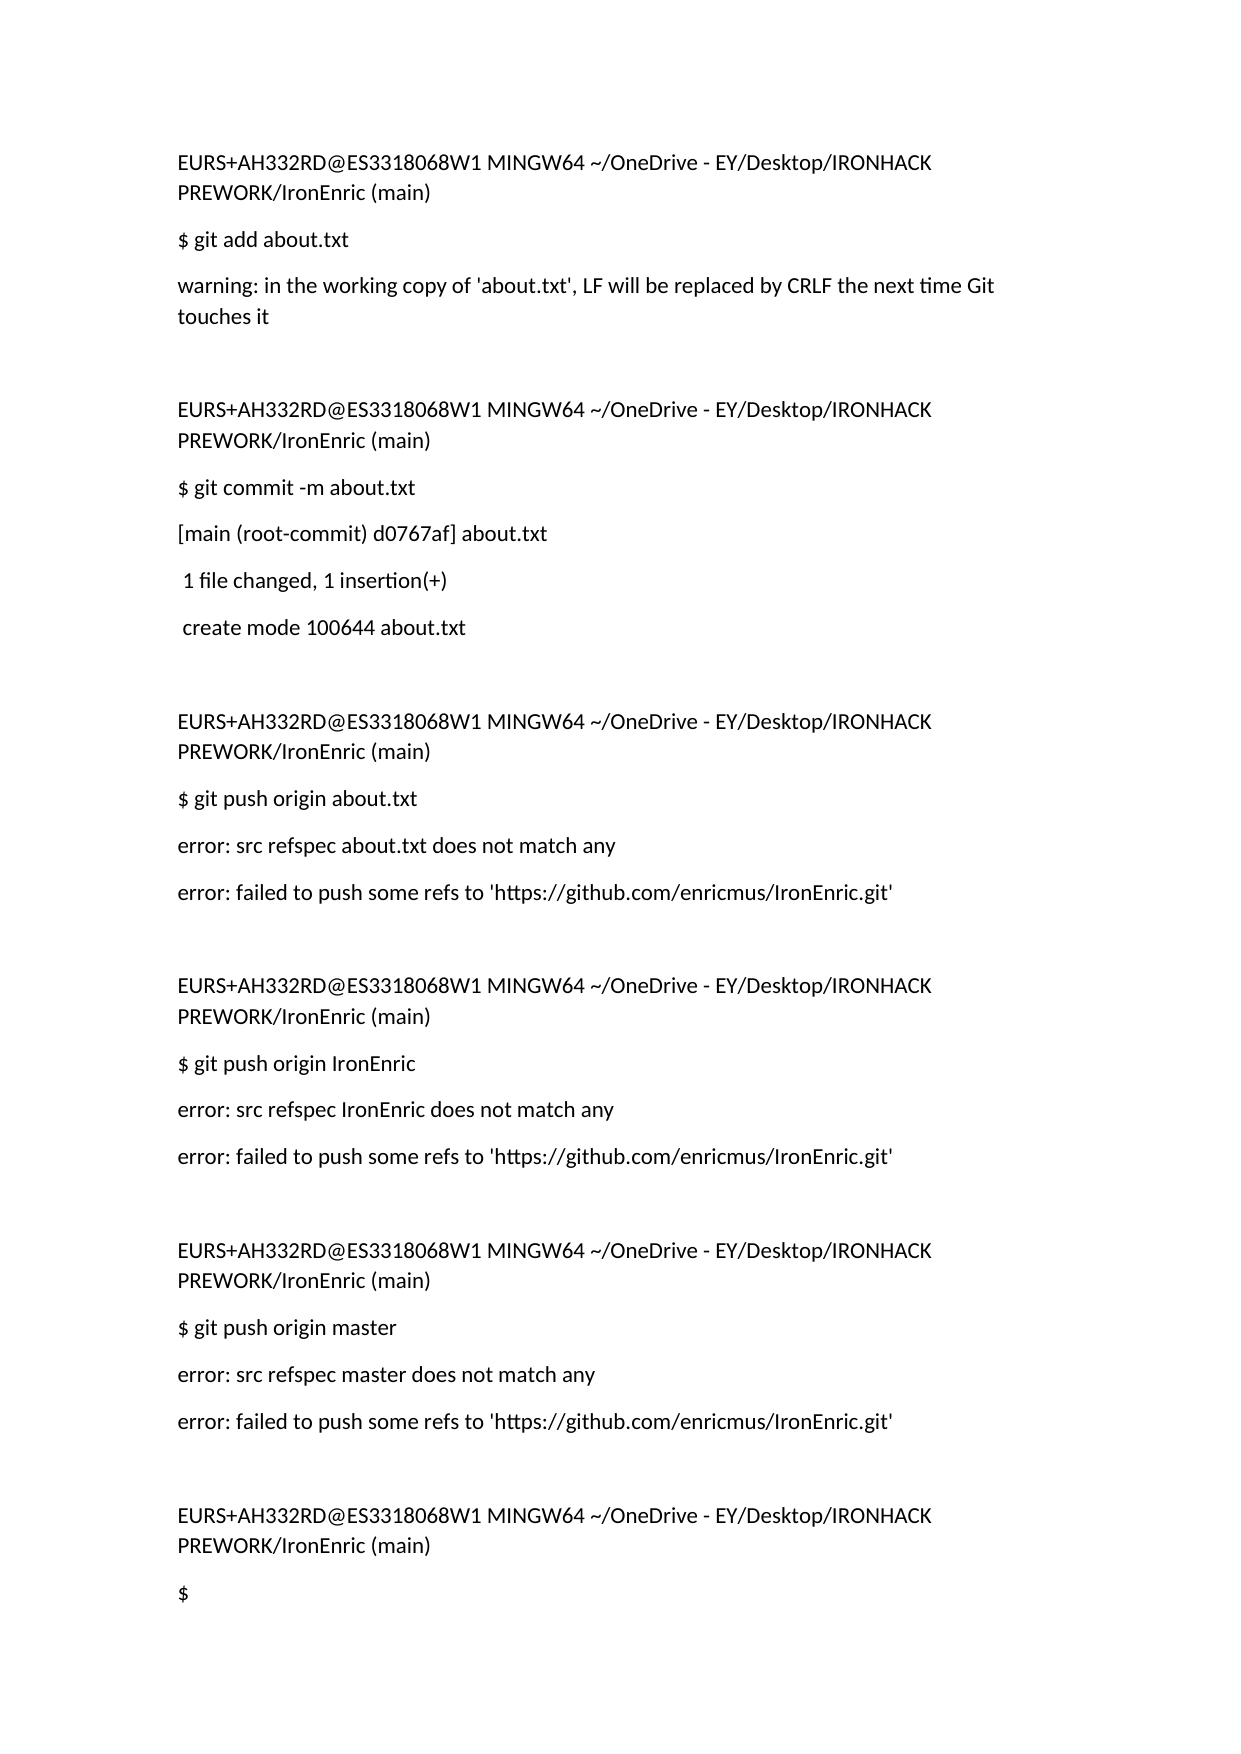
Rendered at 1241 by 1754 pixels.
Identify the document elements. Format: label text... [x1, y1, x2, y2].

text error: src refspec master does not match any [177, 1360, 1063, 1388]
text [177, 1501, 1063, 1559]
text EURS+AH332RD@ES3318068W1 MINGW64 ~/OneDrive - EY/Desktop/IRONHACK PREWORK/IronEnric (main) [177, 1236, 1063, 1294]
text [177, 148, 1063, 206]
text EURS+AH332RD@ES3318068W1 MINGW64 ~/OneDrive - EY/Desktop/IRONHACK PREWORK/IronEnric (main) [177, 396, 1063, 454]
text error: failed to push some refs to 'https://github.com/enricmus/IronEnric.git' [177, 878, 1063, 906]
text $ git add about.txt [177, 225, 1063, 253]
text error: failed to push some refs to 'https://github.com/enricmus/IronEnric.git' [177, 1407, 1063, 1435]
text error: failed to push some refs to 'https://github.com/enricmus/IronEnric.git' [177, 1142, 1063, 1170]
text $ git push origin master [177, 1313, 1063, 1341]
text error: src refspec about.txt does not match any [177, 831, 1063, 859]
text create mode 100644 about.txt [177, 613, 1063, 641]
text $ [177, 1578, 1063, 1606]
text $ git push origin about.txt [177, 784, 1063, 812]
text $ git push origin IronEnric [177, 1049, 1063, 1077]
text [main (root-commit) d0767af] about.txt [177, 519, 1063, 547]
text error: src refspec IronEnric does not match any [177, 1096, 1063, 1123]
text warning: in the working copy of 'about.txt', LF will be replaced by CRLF the next time Git touches it [177, 272, 1063, 330]
text $ git commit -m about.txt [177, 473, 1063, 501]
text EURS+AH332RD@ES3318068W1 MINGW64 ~/OneDrive - EY/Desktop/IRONHACK PREWORK/IronEnric (main) [177, 707, 1063, 765]
text 1 file changed, 1 insertion(+) [177, 566, 1063, 594]
text EURS+AH332RD@ES3318068W1 MINGW64 ~/OneDrive - EY/Desktop/IRONHACK PREWORK/IronEnric (main) [177, 972, 1063, 1030]
